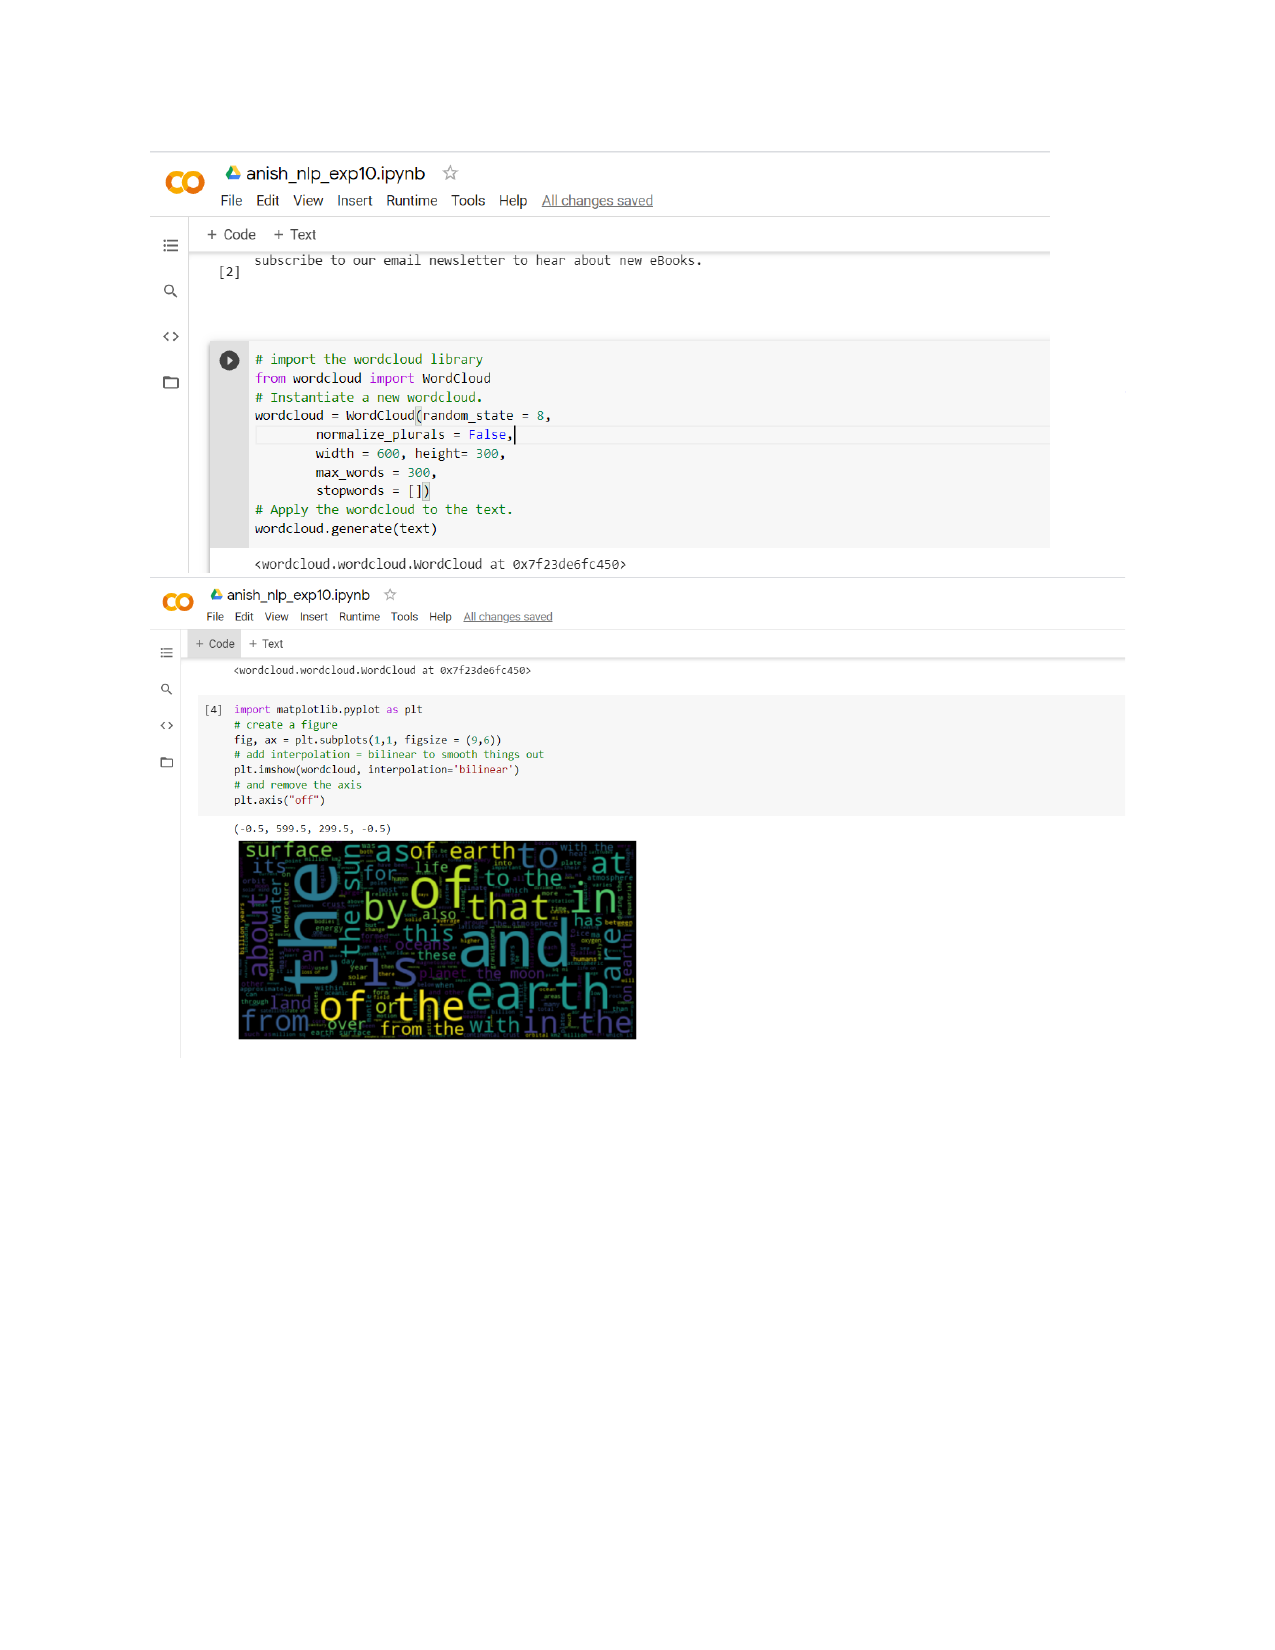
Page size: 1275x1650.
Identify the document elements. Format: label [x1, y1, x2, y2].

picture [150, 150, 1125, 573]
picture [150, 576, 1125, 1058]
